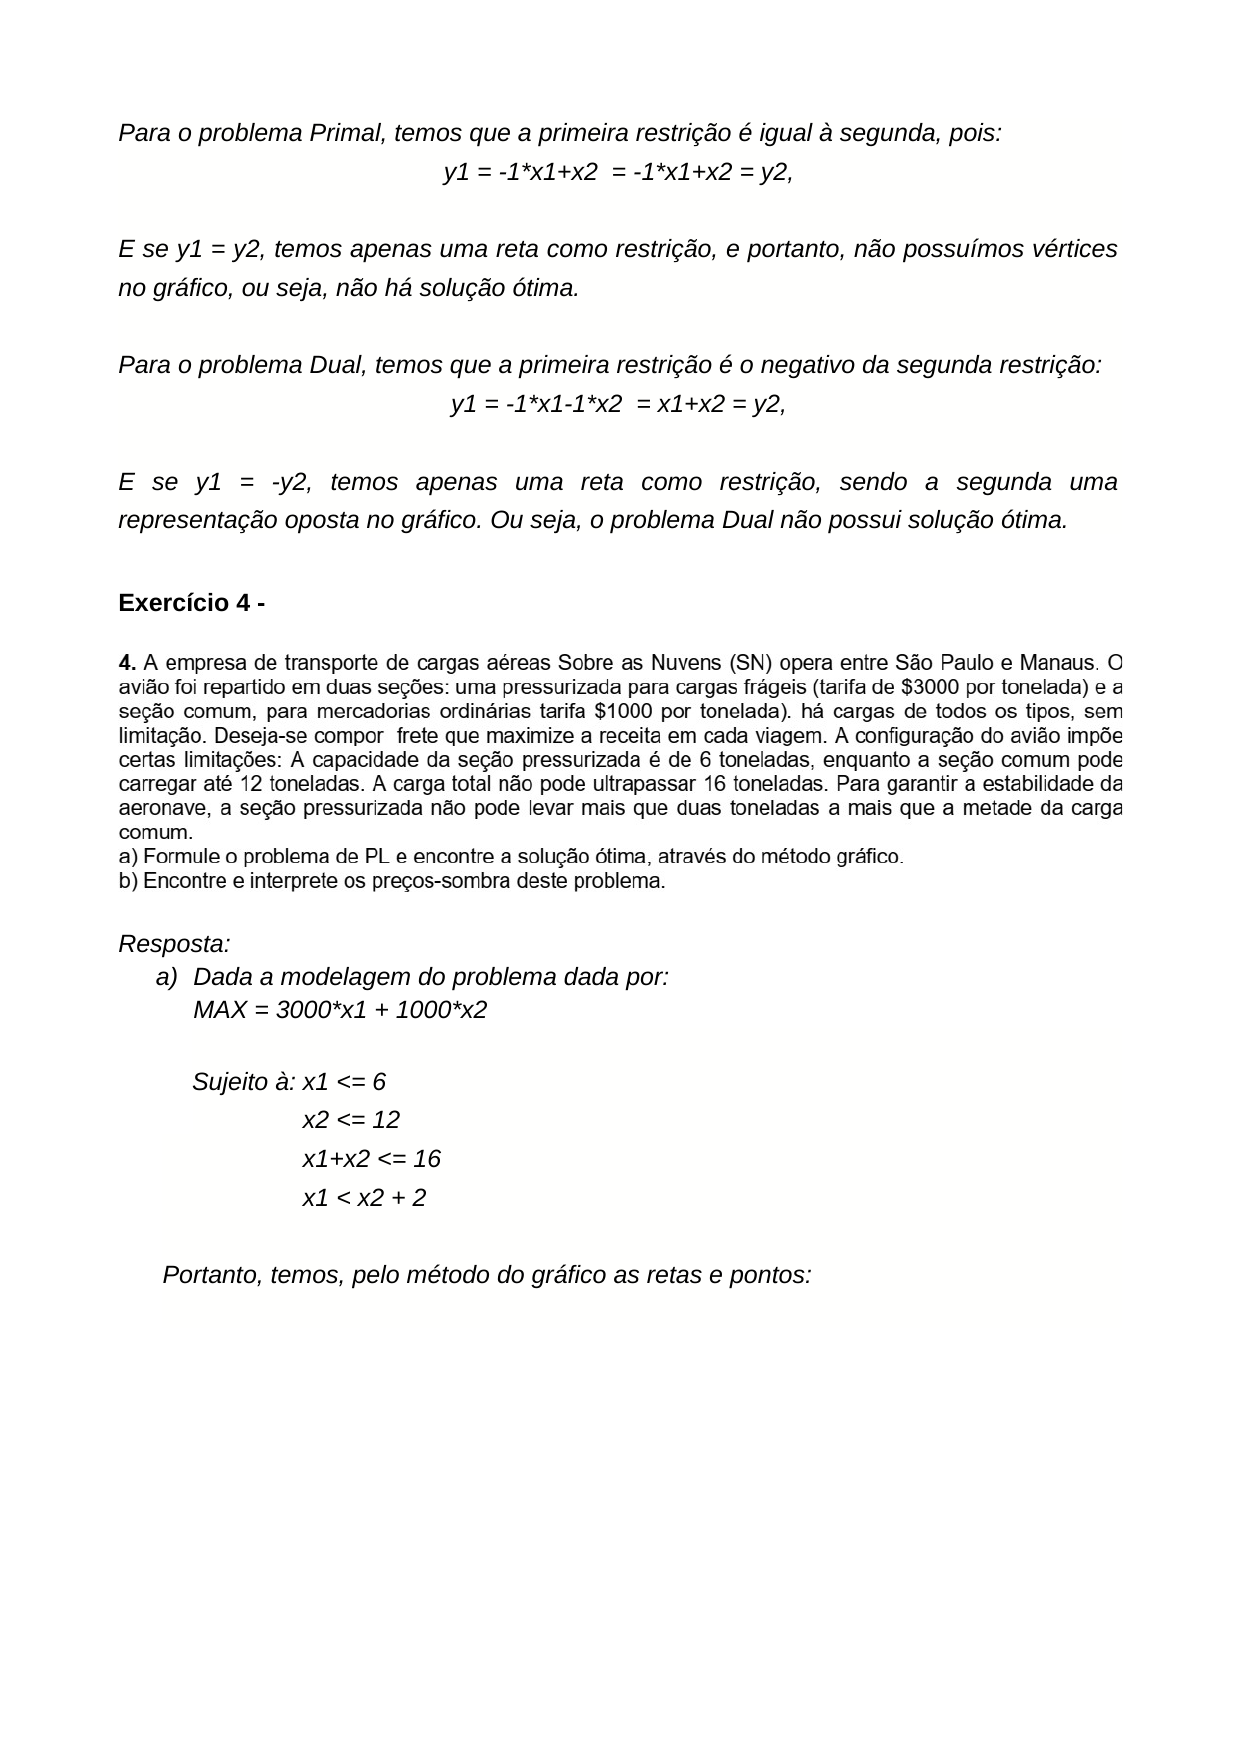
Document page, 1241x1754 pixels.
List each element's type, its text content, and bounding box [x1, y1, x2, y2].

text E se y1 = -y2, temos apenas uma reta como restrição, sendo a segunda uma representação oposta no gráfico. Ou seja, o problema Dual não possui solução ótima. [118, 467, 1122, 534]
text Para o problema Dual, temos que a primeira restrição é o negativo da segunda restrição: [118, 351, 1122, 379]
text x2 <= 12 [193, 1105, 1122, 1134]
list Dada a modelagem do problema dada por: [156, 962, 1122, 990]
text Resposta: [118, 929, 1122, 957]
text E se y1 = y2, temos apenas uma reta como restrição, e portanto, não possuímos vértices no gráfico, ou seja, não há solução ótima. [118, 234, 1122, 302]
text Sujeito à: x1 <= 6 [192, 1066, 1122, 1095]
text MAX = 3000*x1 + 1000*x2 [118, 995, 1122, 1023]
text Para o problema Primal, temos que a primeira restrição é igual à segunda, pois: [118, 118, 1122, 147]
picture [118, 654, 1123, 892]
text x1 < x2 + 2 [162, 1183, 1122, 1211]
text y1 = -1*x1+x2 = -1*x1+x2 = y2, [118, 157, 1122, 186]
text Portanto, temos, pelo método do gráfico as retas e pontos: [162, 1260, 1122, 1289]
text y1 = -1*x1-1*x2 = x1+x2 = y2, [118, 389, 1122, 418]
text x1+x2 <= 16 [162, 1144, 1122, 1173]
text Exercício 4 - [118, 588, 1122, 617]
